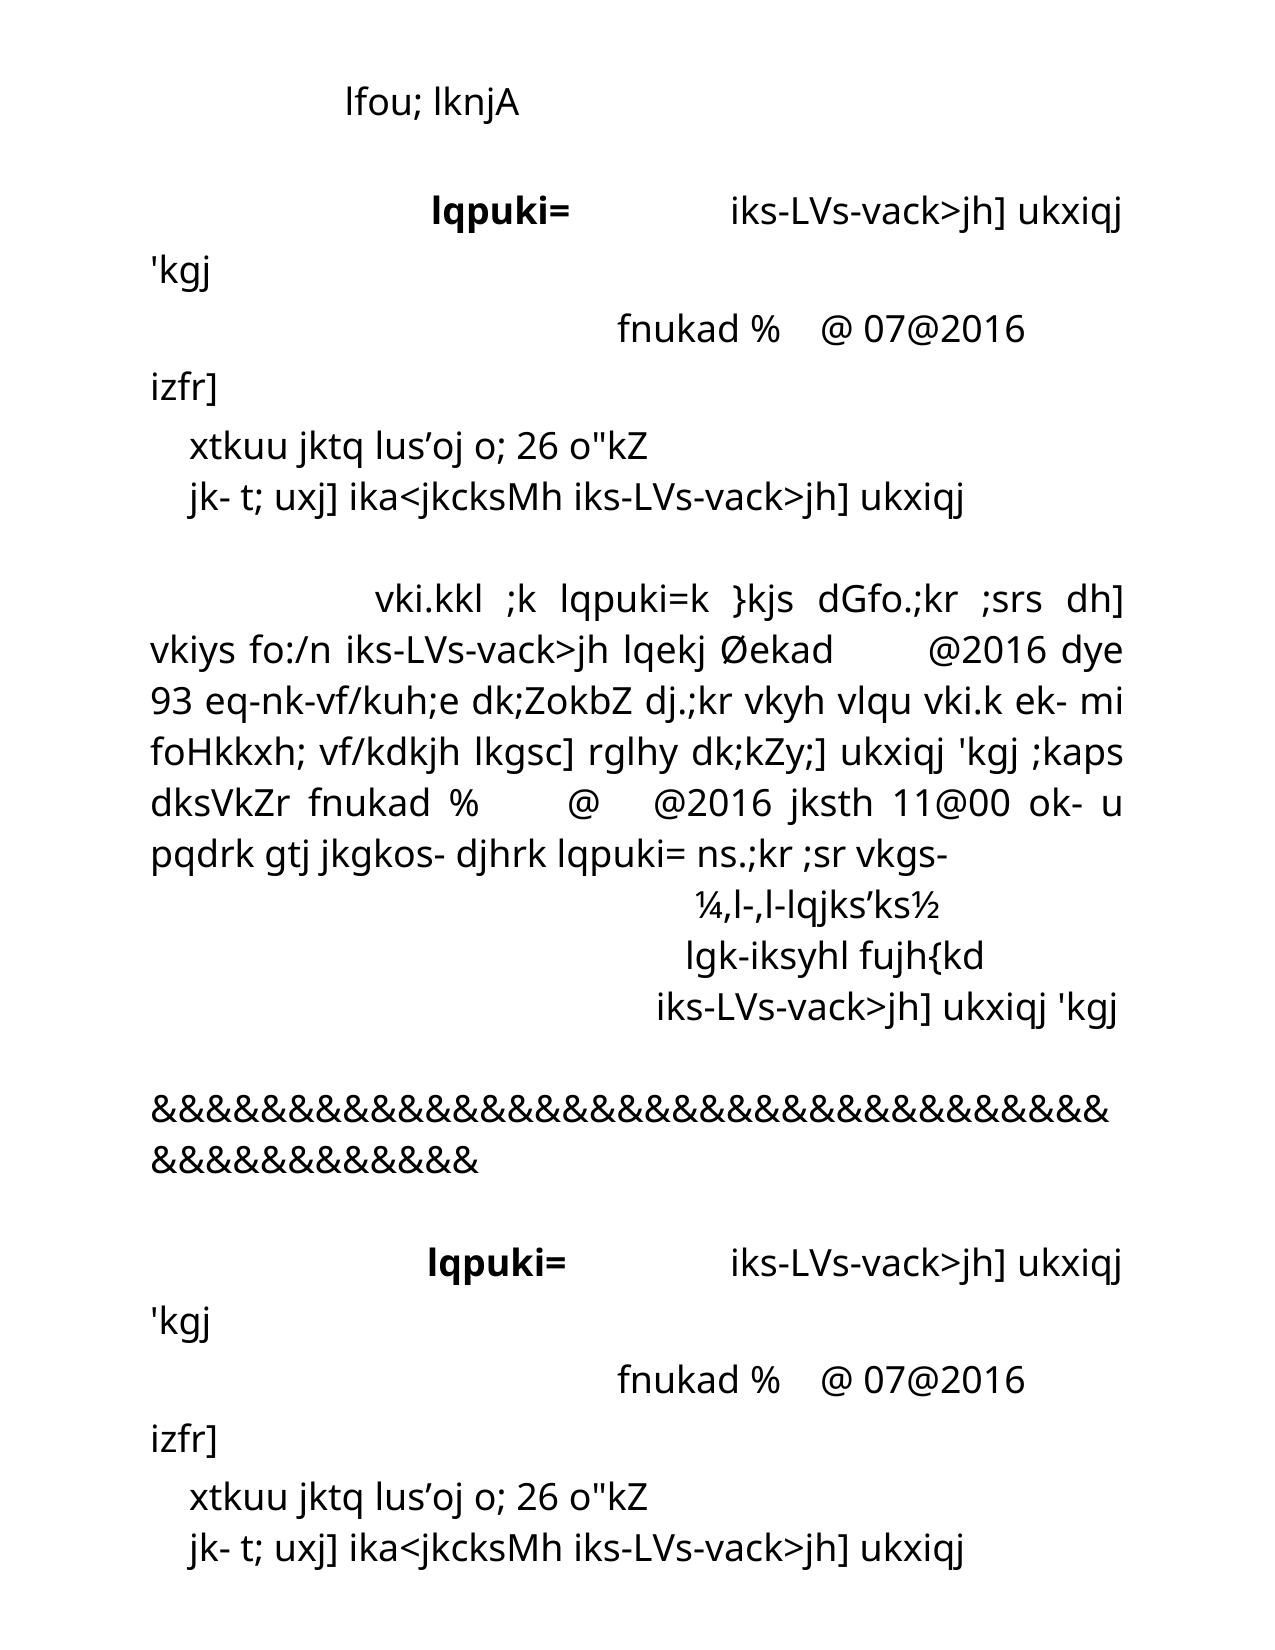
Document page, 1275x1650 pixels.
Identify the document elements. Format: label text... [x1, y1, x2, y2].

text fnukad % @ 07@2016 [150, 1353, 1125, 1404]
text iks-LVs-vack>jh] ukxiqj 'kgj [150, 981, 1125, 1032]
text xtkuu jktq lus’oj o; 26 o"kZ [150, 419, 1125, 470]
text xtkuu jktq lus’oj o; 26 o"kZ [150, 1471, 1125, 1522]
text &&&&&&&&&&&&&&&&&&&&&&&&&&&&&&&&&&&&&&&&&&&&&&& [150, 1083, 1125, 1185]
text lqpuki= iks-LVs-vack>jh] ukxiqj 'kgj [150, 185, 1125, 294]
text fnukad % @ 07@2016 [150, 302, 1125, 353]
text izfr] [150, 361, 1125, 412]
text lfou; lknjA [150, 75, 1125, 126]
text jk- t; uxj] ika<jkcksMh iks-LVs-vack>jh] ukxiqj [150, 1522, 1125, 1573]
text lgk-iksyhl fujh{kd [150, 930, 1125, 981]
text izfr] [150, 1412, 1125, 1463]
text vki.kkl ;k lqpuki=k }kjs dGfo.;kr ;srs dh] vkiys fo:/n iks-LVs-vack>jh lqekj Øekad @2016 dye 93 eq-nk-vf/kuh;e dk;ZokbZ dj.;kr vkyh vlqu vki.k ek- mi foHkkxh; vf/kdkjh lkgsc] rglhy dk;kZy;] ukxiqj 'kgj ;kaps dksVkZr fnukad % @ @2016 jksth 11@00 ok- u pqdrk gtj jkgkos- djhrk lqpuki= ns.;kr ;sr vkgs- [150, 572, 1125, 879]
text jk- t; uxj] ika<jkcksMh iks-LVs-vack>jh] ukxiqj [150, 470, 1125, 521]
text ¼,l-,l-lqjks’ks½ [150, 879, 1125, 930]
text lqpuki= iks-LVs-vack>jh] ukxiqj 'kgj [150, 1236, 1125, 1346]
